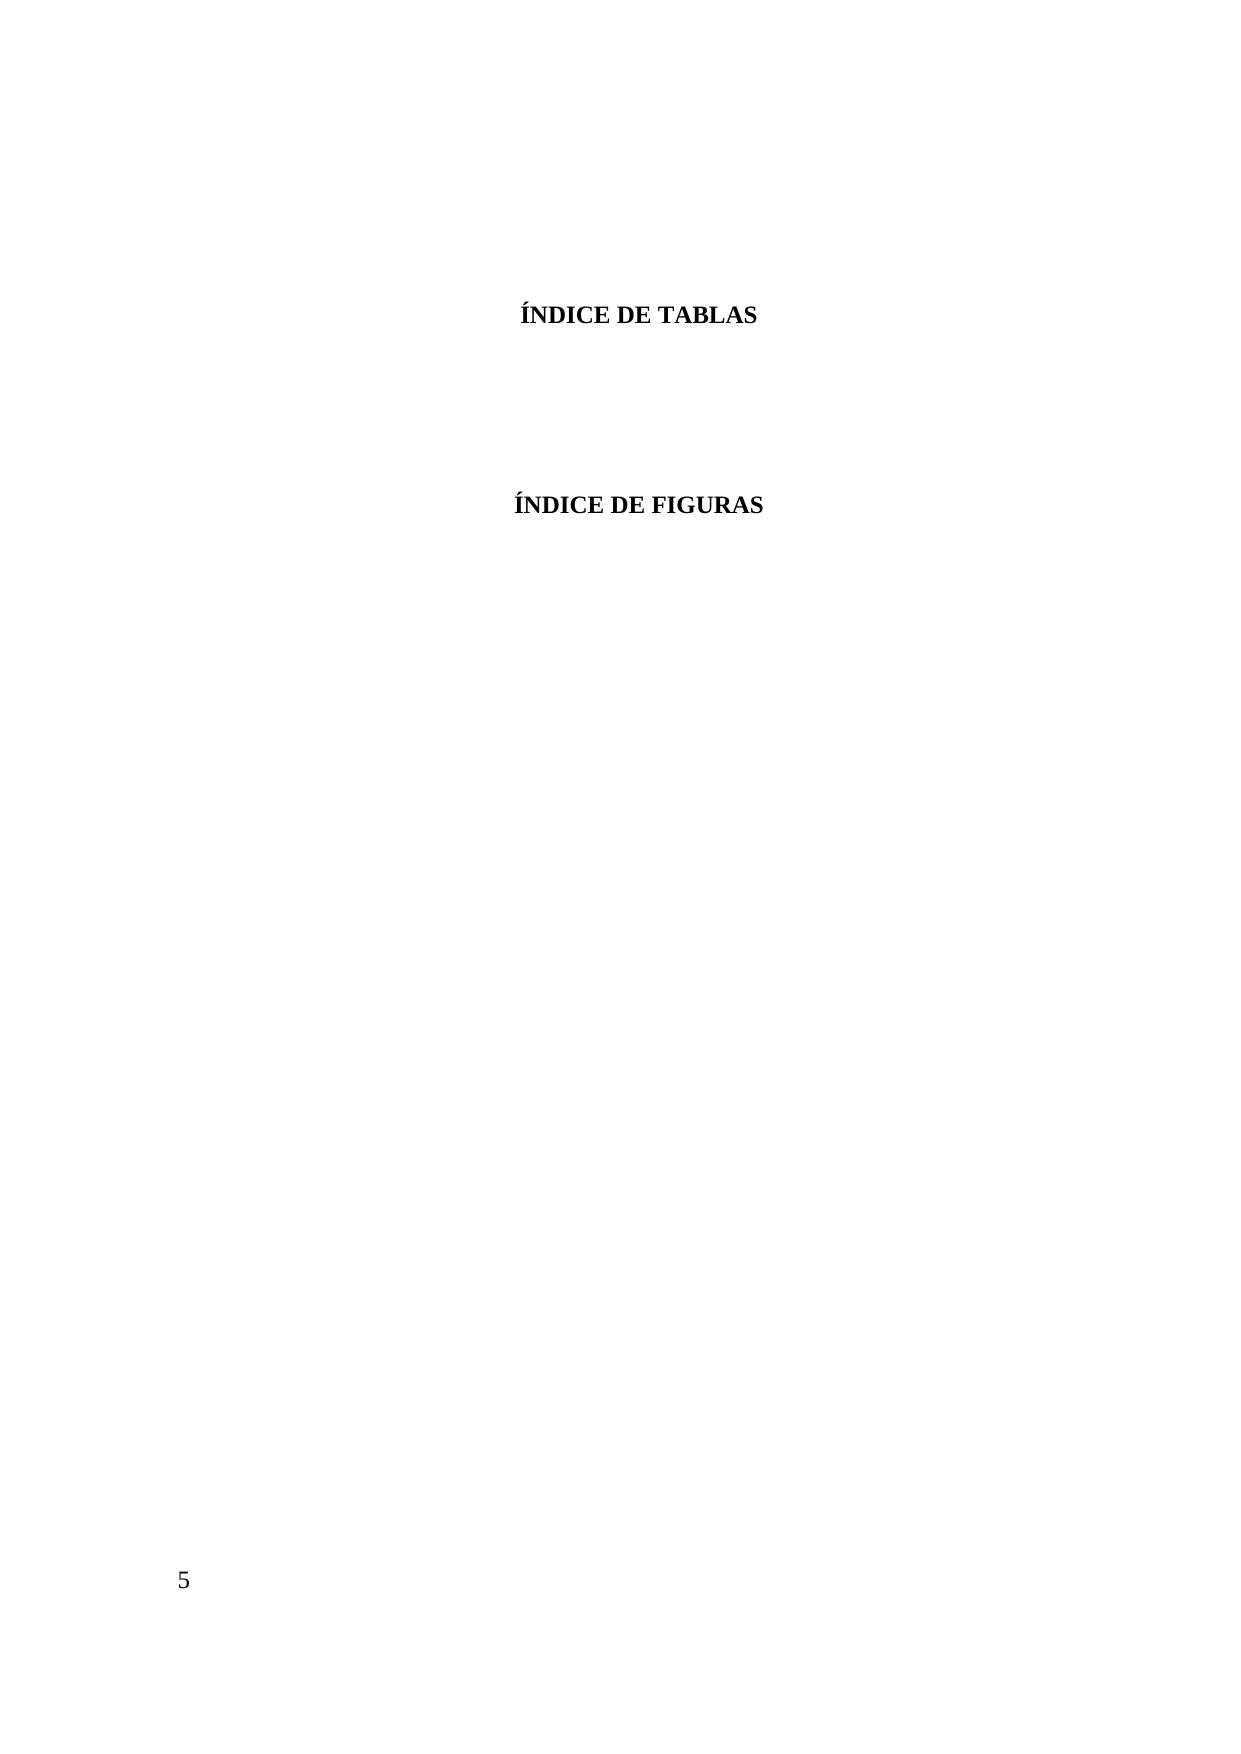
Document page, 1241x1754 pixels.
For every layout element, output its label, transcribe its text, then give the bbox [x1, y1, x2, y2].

subtitle ÍNDICE DE TABLAS [215, 300, 1063, 328]
subtitle ÍNDICE DE FIGURAS [215, 491, 1063, 519]
